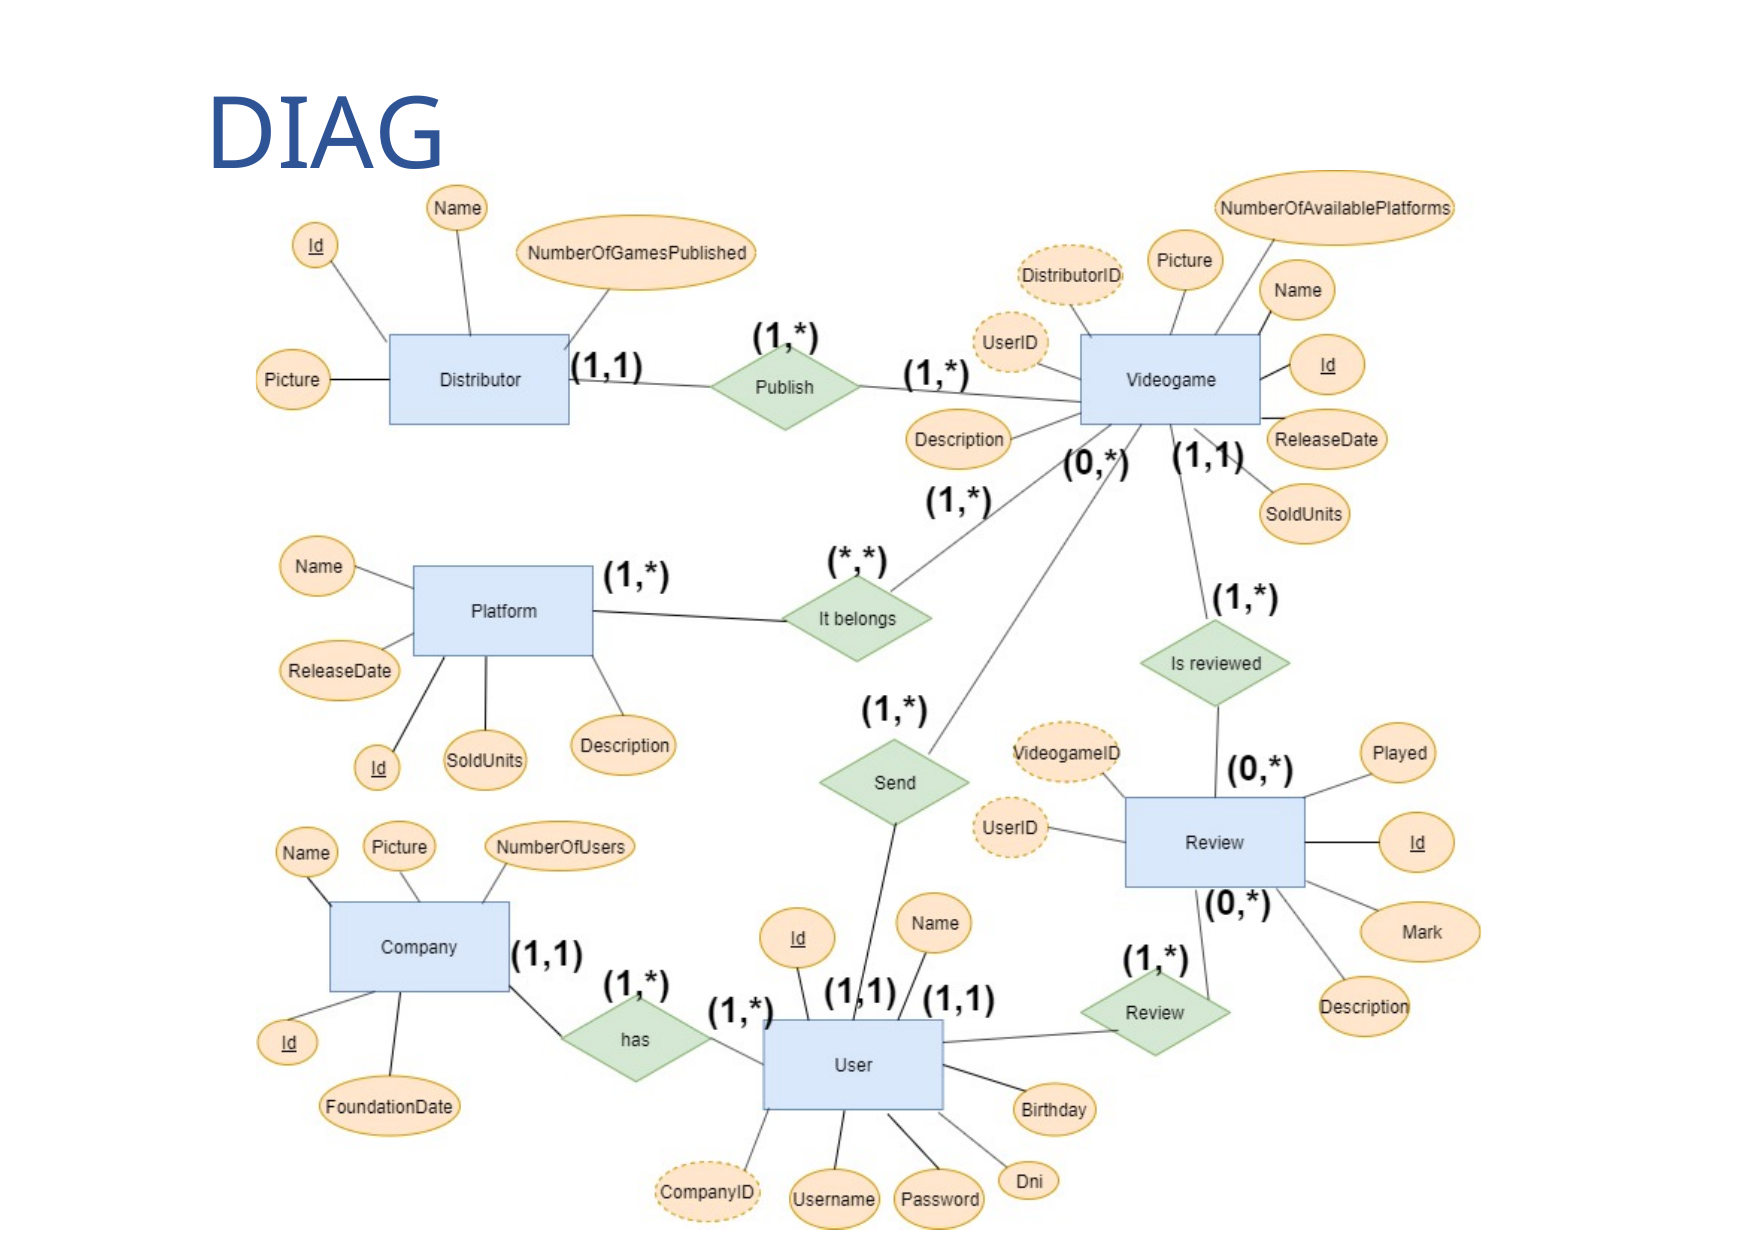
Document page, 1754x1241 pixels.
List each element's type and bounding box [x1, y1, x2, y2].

picture [255, 170, 1482, 1230]
